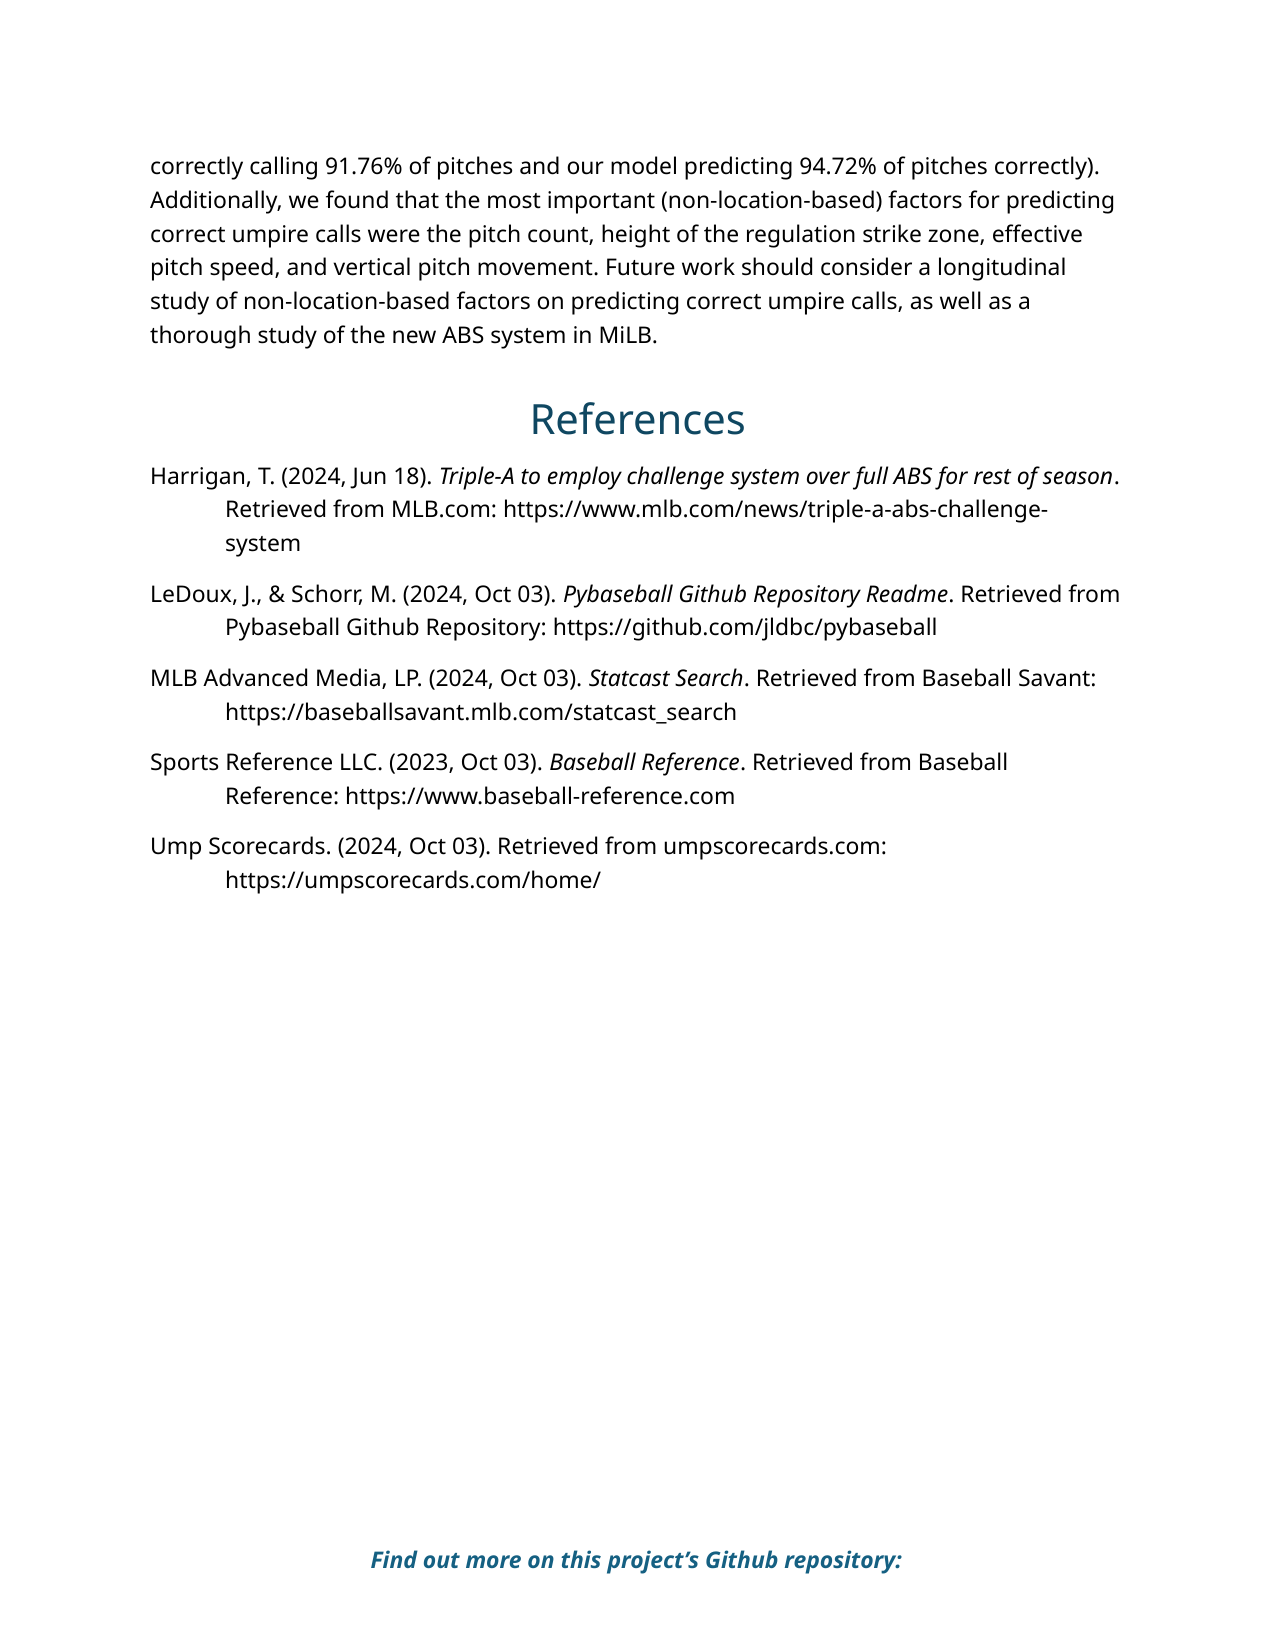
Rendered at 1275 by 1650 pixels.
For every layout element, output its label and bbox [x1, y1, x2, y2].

text [150, 150, 1125, 350]
